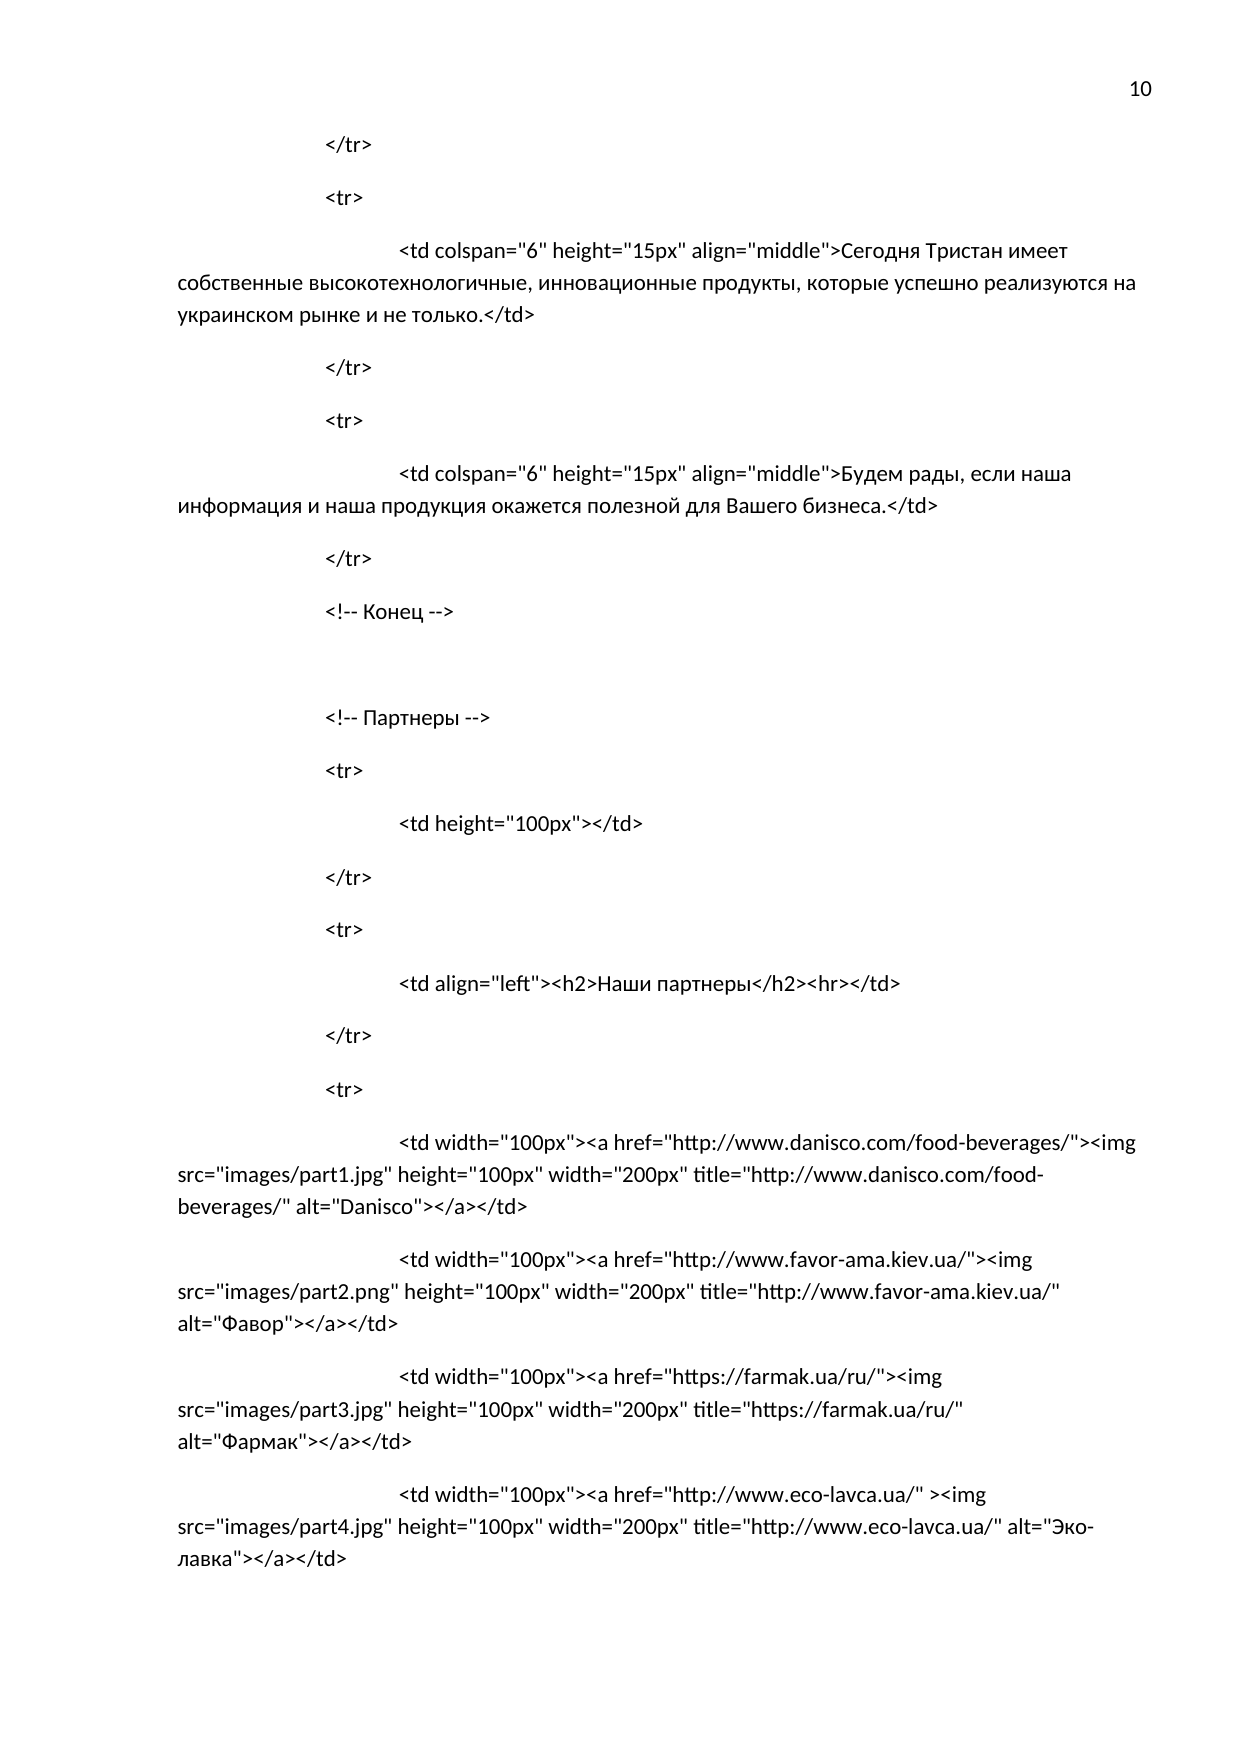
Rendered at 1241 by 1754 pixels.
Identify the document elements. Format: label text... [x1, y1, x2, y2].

text </tr> [177, 1022, 1152, 1050]
text <tr> [177, 183, 1152, 211]
text </tr> [177, 130, 1152, 158]
text </tr> [177, 544, 1152, 572]
text <td align="left"><h2>Наши партнеры</h2><hr></td> [177, 969, 1152, 997]
text <td width="100px"><a href="http://www.favor-ama.kiev.ua/"><img src="images/part2.png" height="100px" width="200px" title="http://www.favor-ama.kiev.ua/" alt="Фавор"></a></td> [177, 1245, 1152, 1337]
text <!-- Партнеры --> [177, 703, 1152, 732]
text </tr> [177, 353, 1152, 381]
text <tr> [177, 406, 1152, 434]
text <tr> [177, 757, 1152, 784]
text <td width="100px"><a href="https://farmak.ua/ru/"><img src="images/part3.jpg" height="100px" width="200px" title="https://farmak.ua/ru/" alt="Фармак"></a></td> [177, 1362, 1152, 1455]
text <tr> [177, 1075, 1152, 1103]
text <!-- Конец --> [177, 597, 1152, 626]
text <td width="100px"><a href="http://www.danisco.com/food-beverages/"><img src="images/part1.jpg" height="100px" width="200px" title="http://www.danisco.com/food-beverages/" alt="Danisco"></a></td> [177, 1128, 1152, 1220]
text <tr> [177, 916, 1152, 944]
text <td width="100px"><a href="http://www.eco-lavca.ua/" ><img src="images/part4.jpg" height="100px" width="200px" title="http://www.eco-lavca.ua/" alt="Эко-лавка"></a></td> [177, 1480, 1152, 1572]
text <td height="100px"></td> [177, 809, 1152, 838]
text </tr> [177, 863, 1152, 891]
text <td colspan="6" height="15px" align="middle">Будем рады, если наша информация и наша продукция окажется полезной для Вашего бизнеса.</td> [177, 459, 1152, 519]
text <td colspan="6" height="15px" align="middle">Сегодня Тристан имеет собственные высокотехнологичные, инновационные продукты, которые успешно реализуются на украинском рынке и не только.</td> [177, 236, 1152, 328]
